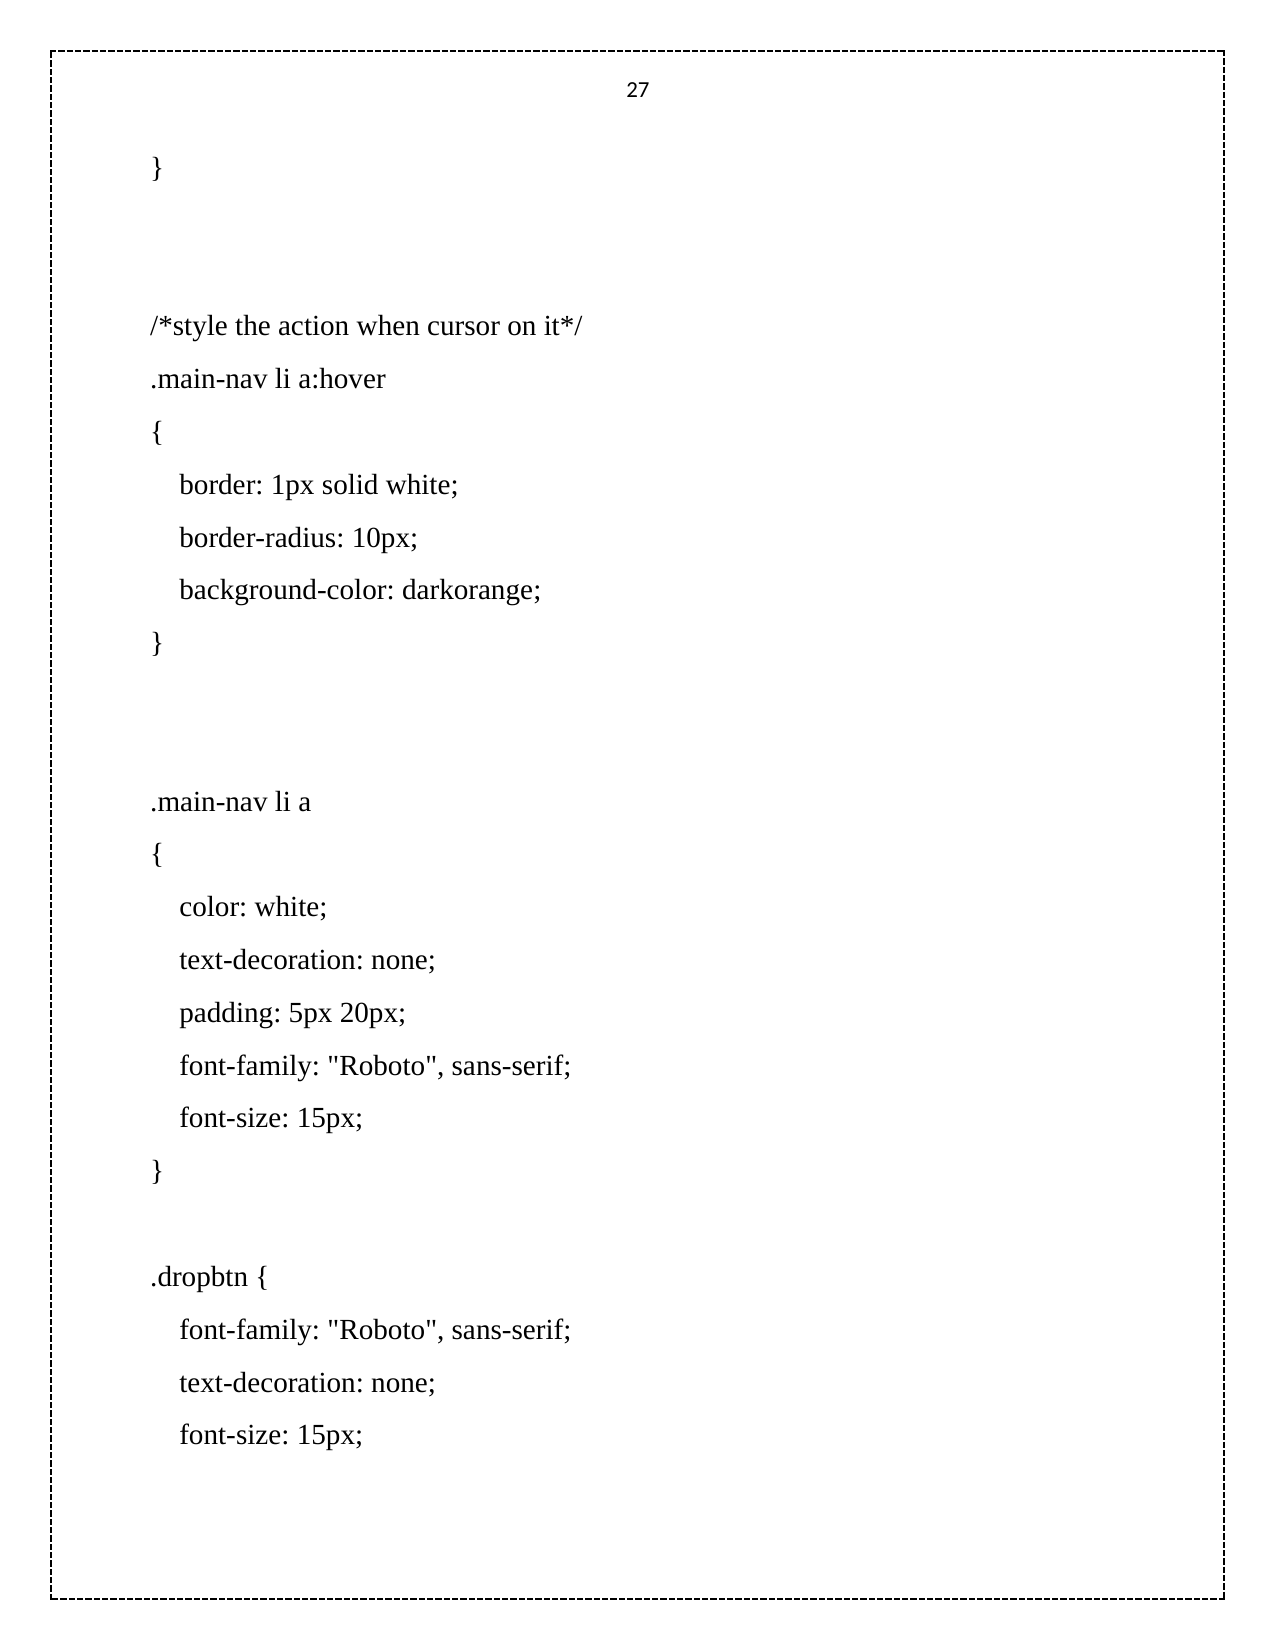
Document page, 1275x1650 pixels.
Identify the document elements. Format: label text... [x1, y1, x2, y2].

text color: white; [150, 889, 1125, 923]
text .main-nav li a [150, 784, 1125, 817]
text border: 1px solid white; [150, 467, 1125, 500]
text .main-nav li a:hover [150, 361, 1125, 395]
text } [150, 150, 1125, 183]
text padding: 5px 20px; [150, 995, 1125, 1028]
text font-size: 15px; [150, 1417, 1125, 1451]
text } [150, 625, 1125, 659]
text text-decoration: none; [150, 1365, 1125, 1398]
text .dropbtn { [150, 1259, 1125, 1293]
text font-family: "Roboto", sans-serif; [150, 1048, 1125, 1081]
text { [150, 837, 1125, 870]
text font-size: 15px; [150, 1101, 1125, 1134]
text /*style the action when cursor on it*/ [150, 308, 1125, 342]
text text-decoration: none; [150, 942, 1125, 976]
text background-color: darkorange; [150, 572, 1125, 606]
text } [150, 1153, 1125, 1187]
text font-family: "Roboto", sans-serif; [150, 1312, 1125, 1345]
text border-radius: 10px; [150, 520, 1125, 553]
text { [150, 414, 1125, 448]
